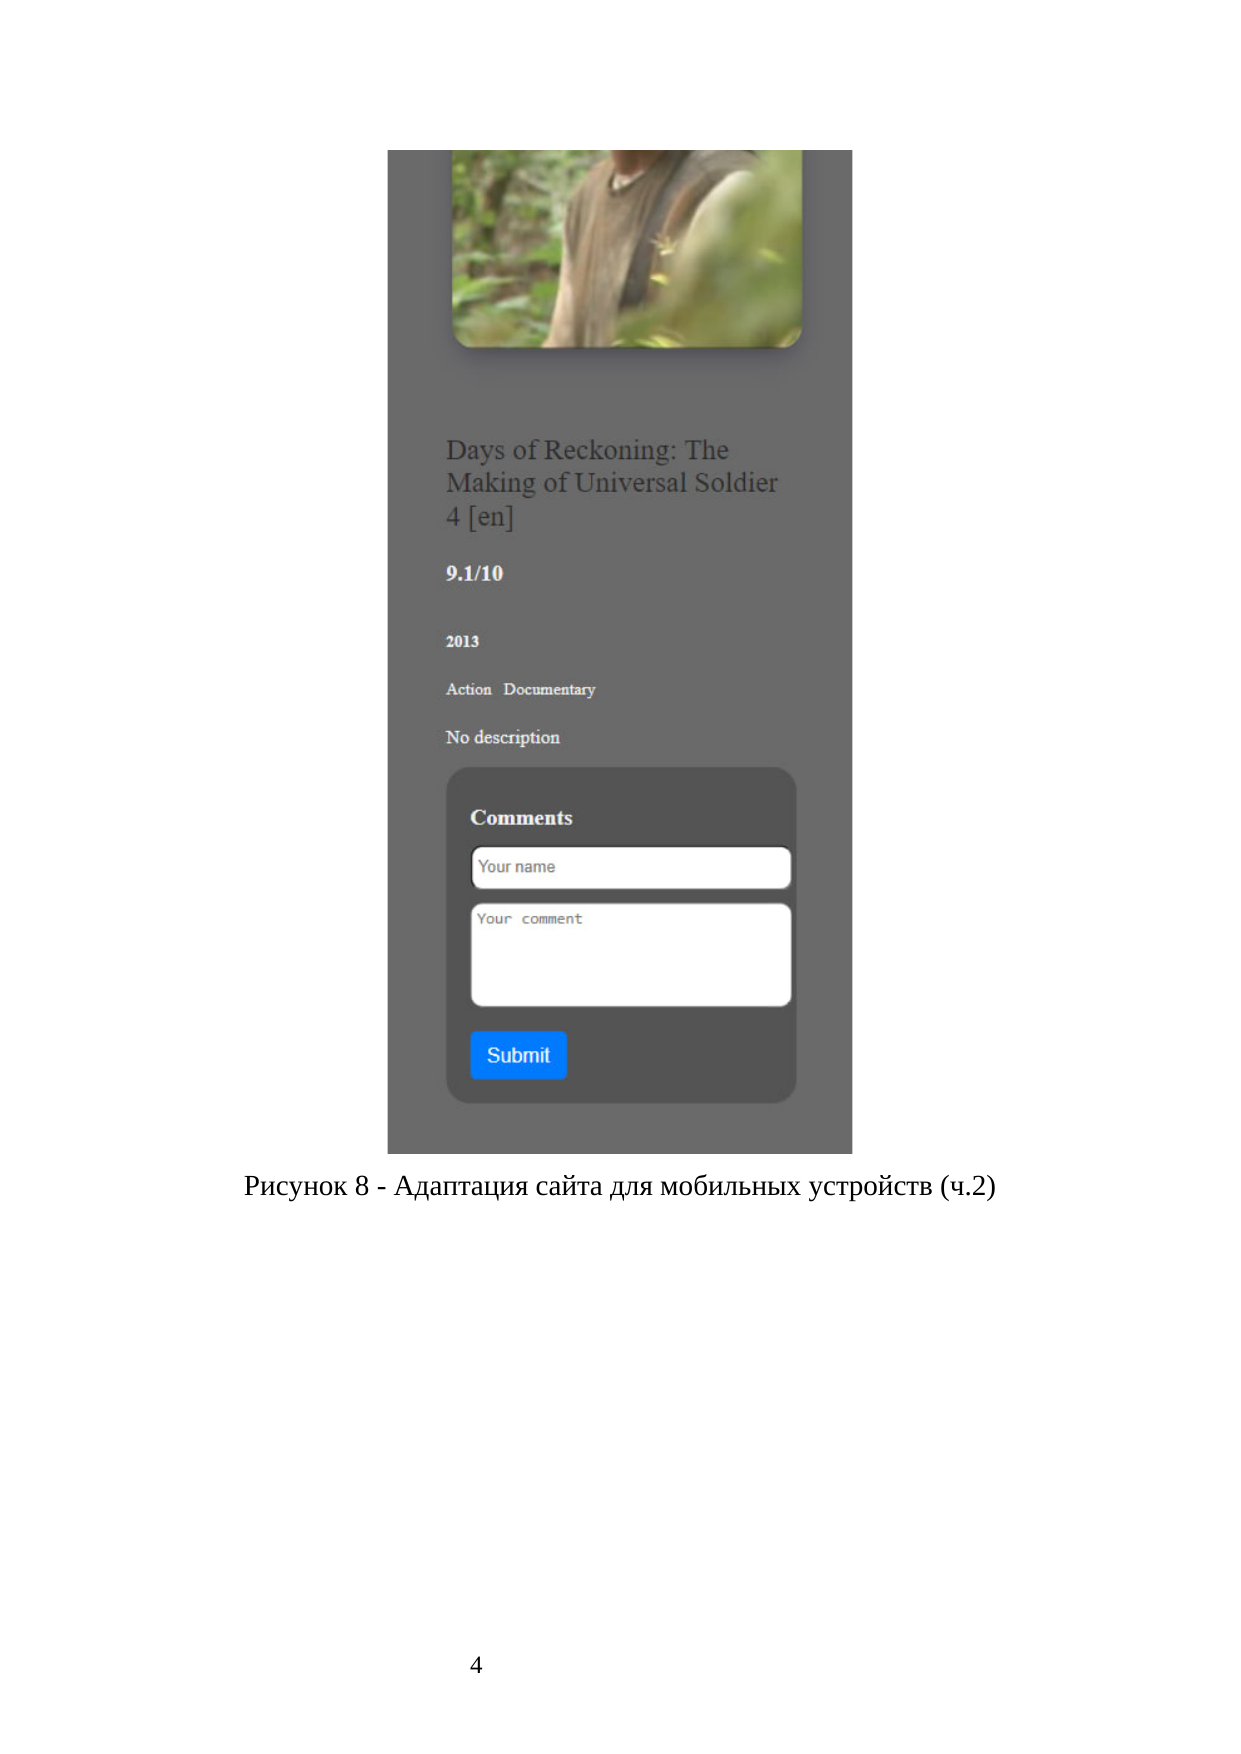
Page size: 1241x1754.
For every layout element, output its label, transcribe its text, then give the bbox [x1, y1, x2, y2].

text Рисунок 8 - Адаптация сайта для мобильных устройств (ч.2) [187, 1168, 1053, 1202]
picture [387, 150, 853, 1154]
